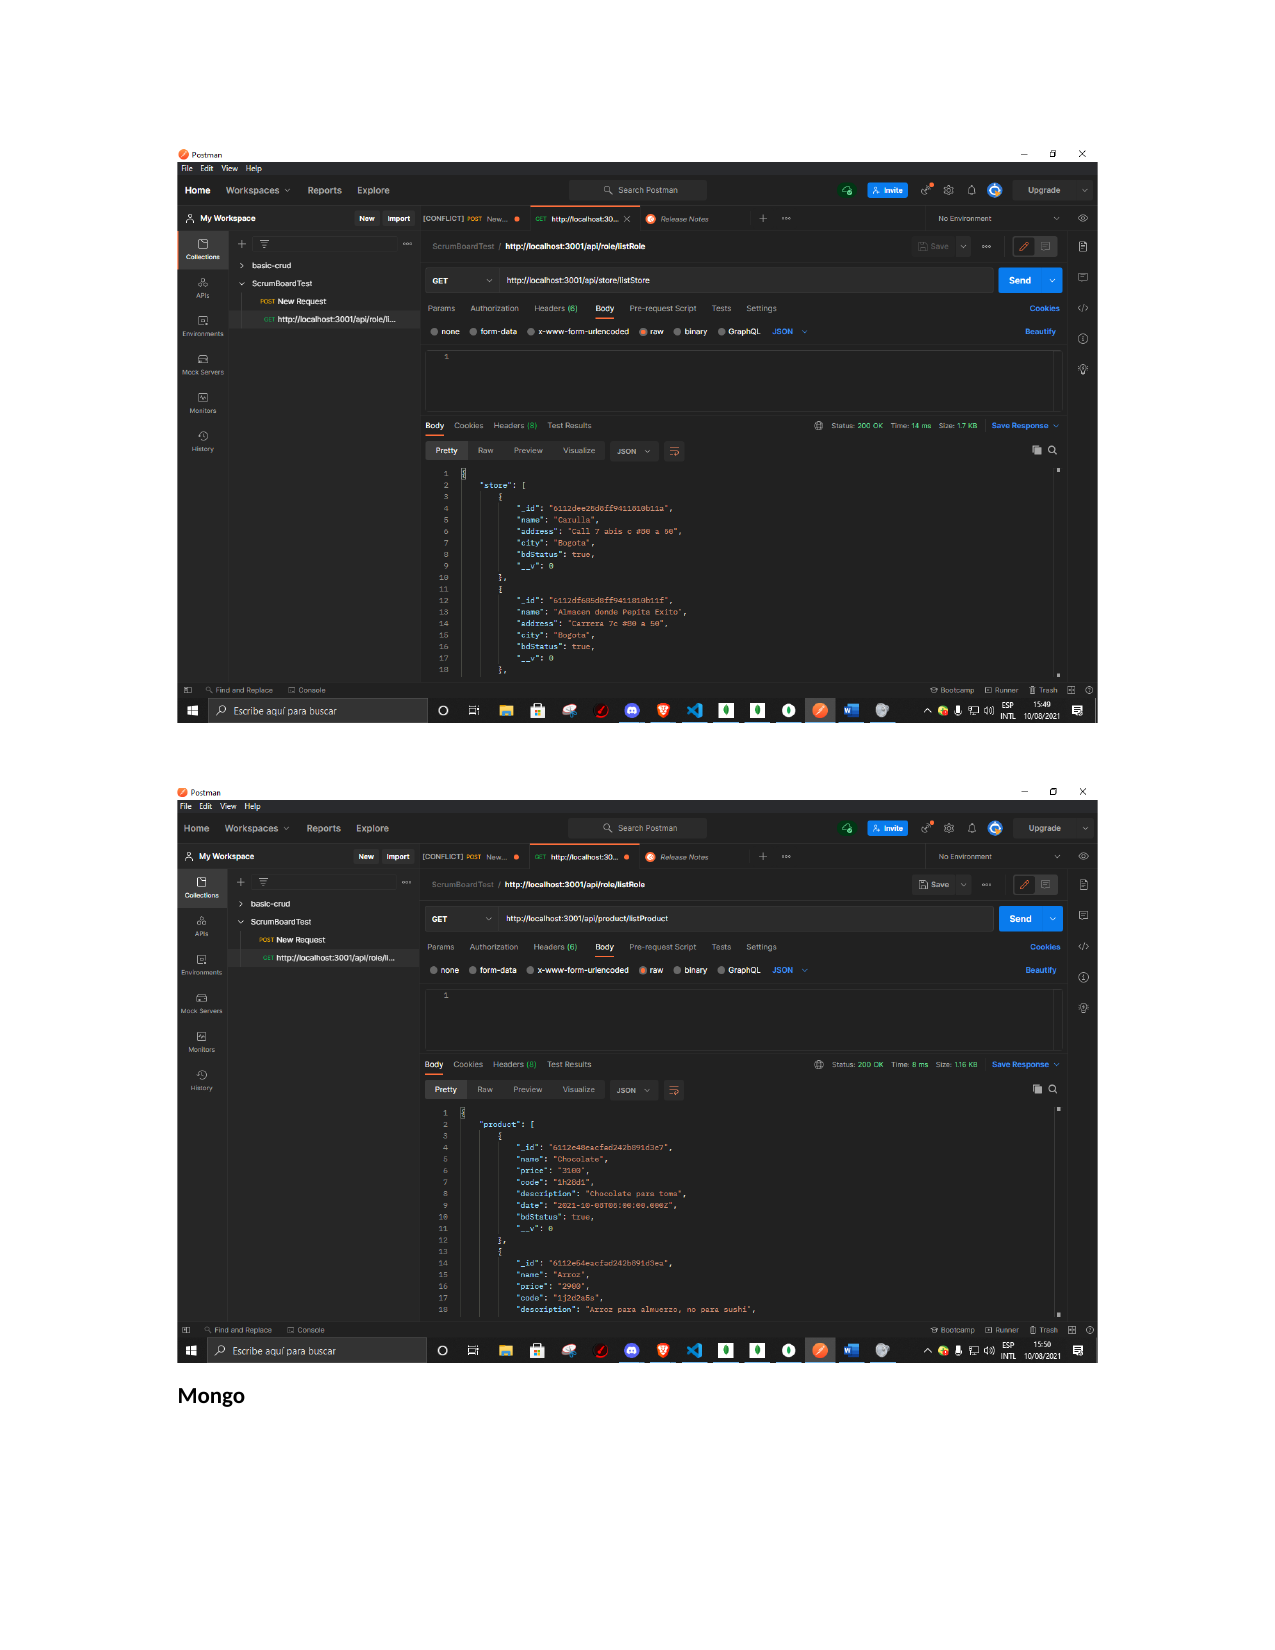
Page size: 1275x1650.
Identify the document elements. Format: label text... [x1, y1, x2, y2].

picture [177, 788, 1098, 1363]
text Mongo [177, 1381, 1098, 1409]
picture [177, 147, 1098, 723]
